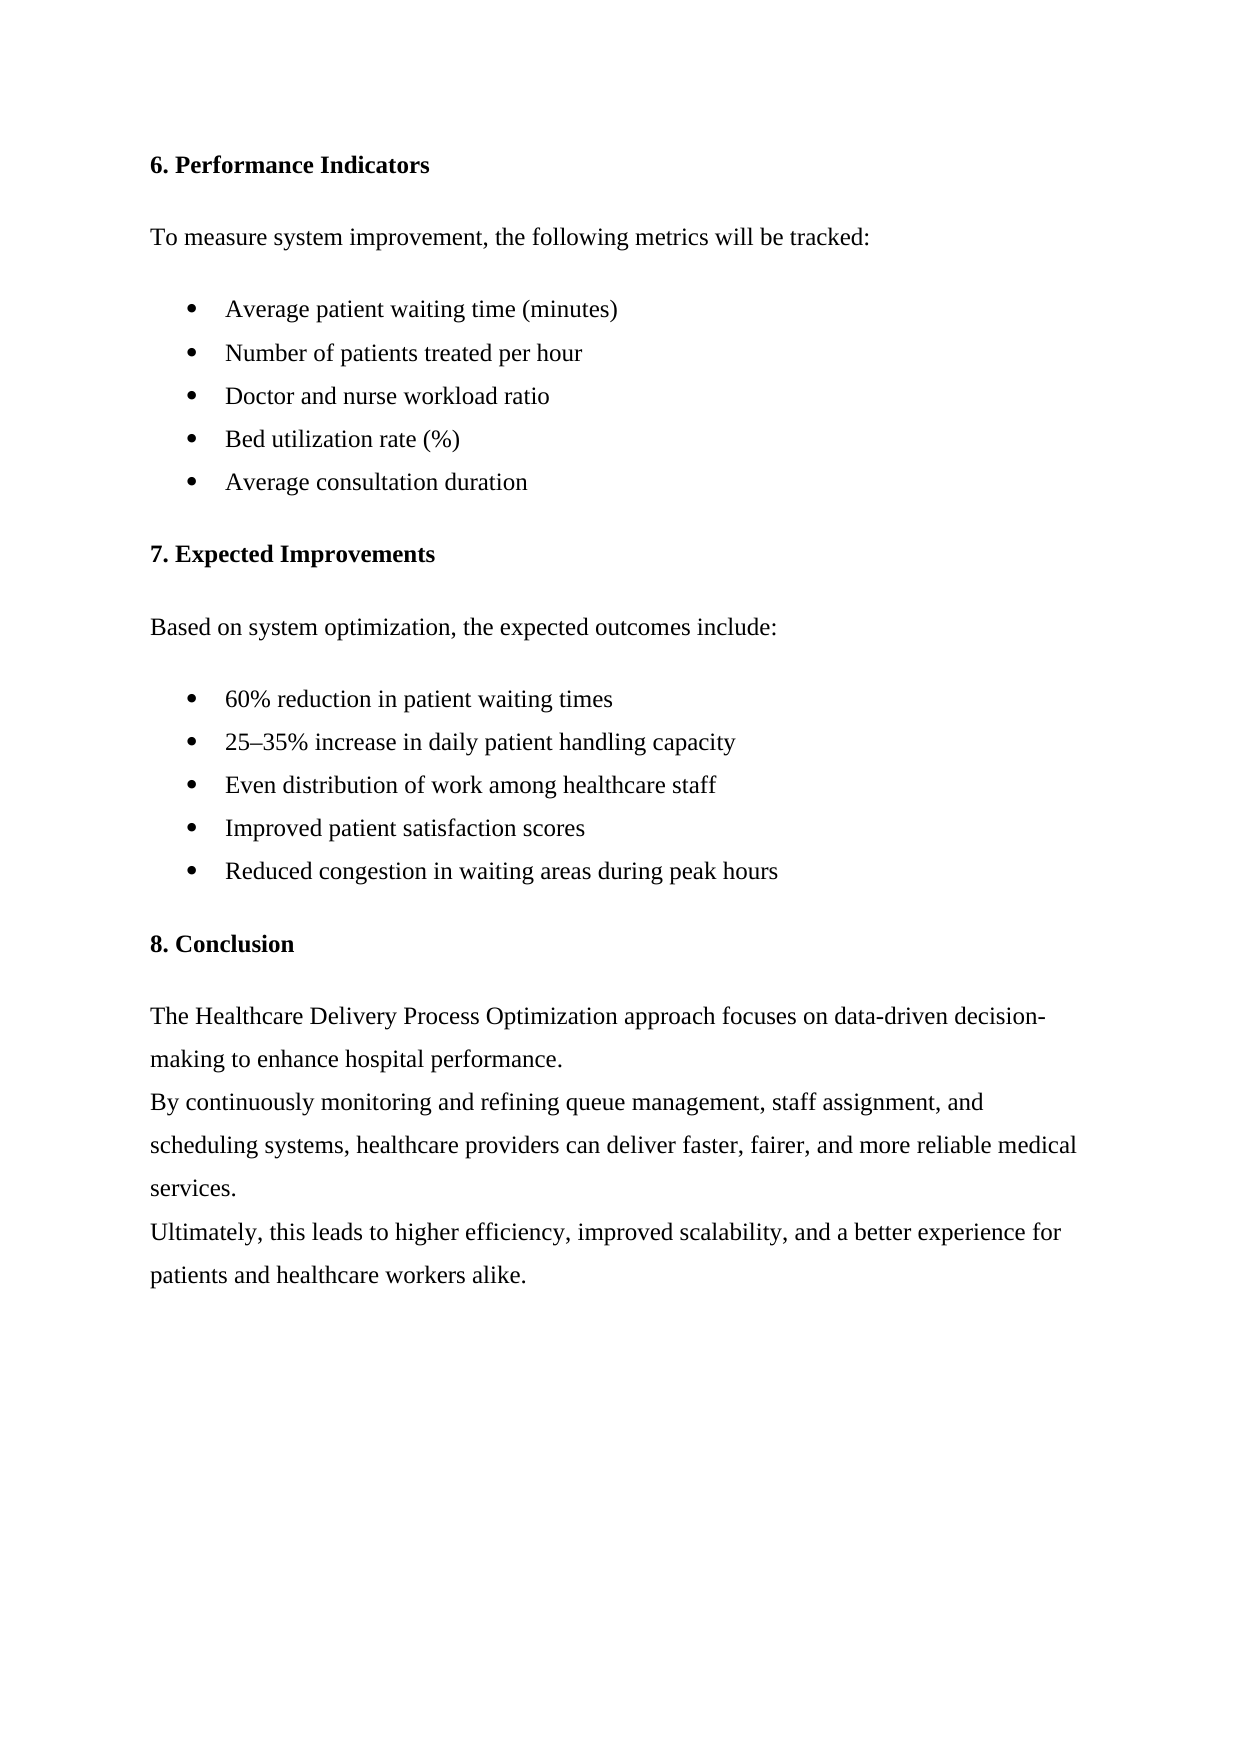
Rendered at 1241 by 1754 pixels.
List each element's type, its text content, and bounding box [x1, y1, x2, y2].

text Based on system optimization, the expected outcomes include: [150, 612, 1090, 640]
text 7. Expected Improvements [150, 539, 1090, 568]
text 6. Performance Indicators [150, 150, 1090, 179]
list Improved patient satisfaction scores [187, 813, 1090, 842]
list 60% reduction in patient waiting times [187, 684, 1090, 713]
list Reduced congestion in waiting areas during peak hours [187, 856, 1090, 885]
list Average consultation duration [187, 467, 1090, 496]
list Even distribution of work among healthcare staff [187, 770, 1090, 799]
text 8. Conclusion [150, 929, 1090, 957]
list Number of patients treated per hour [187, 338, 1090, 366]
text The Healthcare Delivery Process Optimization approach focuses on data-driven decision-making to enhance hospital performance. By continuously monitoring and refining queue management, staff assignment, and scheduling systems, healthcare providers can deliver faster, fairer, and more reliable medical services. Ultimately, this leads to higher efficiency, improved scalability, and a better experience for patients and healthcare workers alike. [150, 1001, 1090, 1288]
list Average patient waiting time (minutes) [187, 294, 1090, 323]
list Doctor and nurse workload ratio [187, 381, 1090, 409]
list Bed utilization rate (%) [187, 424, 1090, 453]
text To measure system improvement, the following metrics will be tracked: [150, 222, 1090, 251]
list 25–35% increase in daily patient handling capacity [187, 727, 1090, 756]
